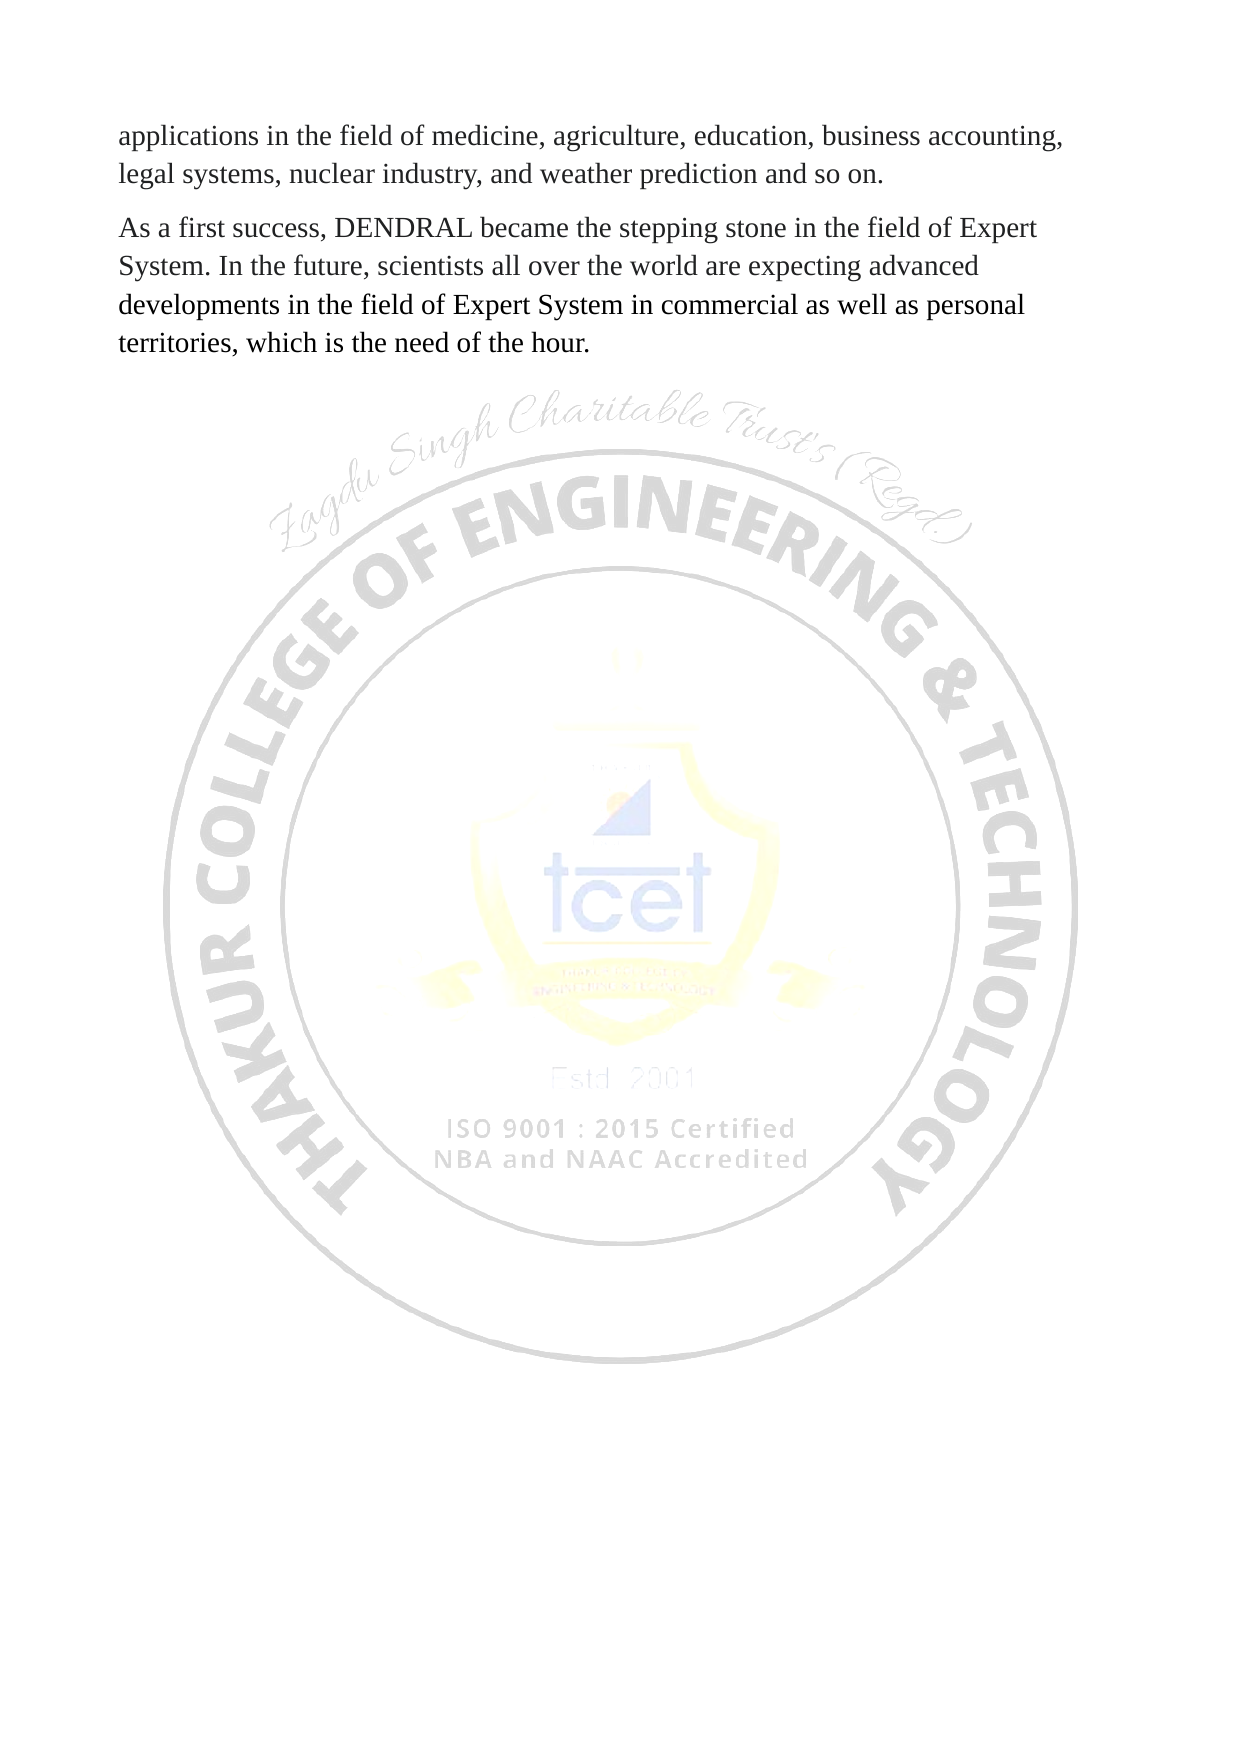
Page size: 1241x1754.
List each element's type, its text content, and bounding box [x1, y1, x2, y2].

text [118, 118, 1122, 190]
text As a first success, DENDRAL became the stepping stone in the field of Expert System. In the future, scientists all over the world are expecting advanced developments in the field of Expert System in commercial as well as personal territories, which is the need of the hour. [118, 210, 1122, 359]
